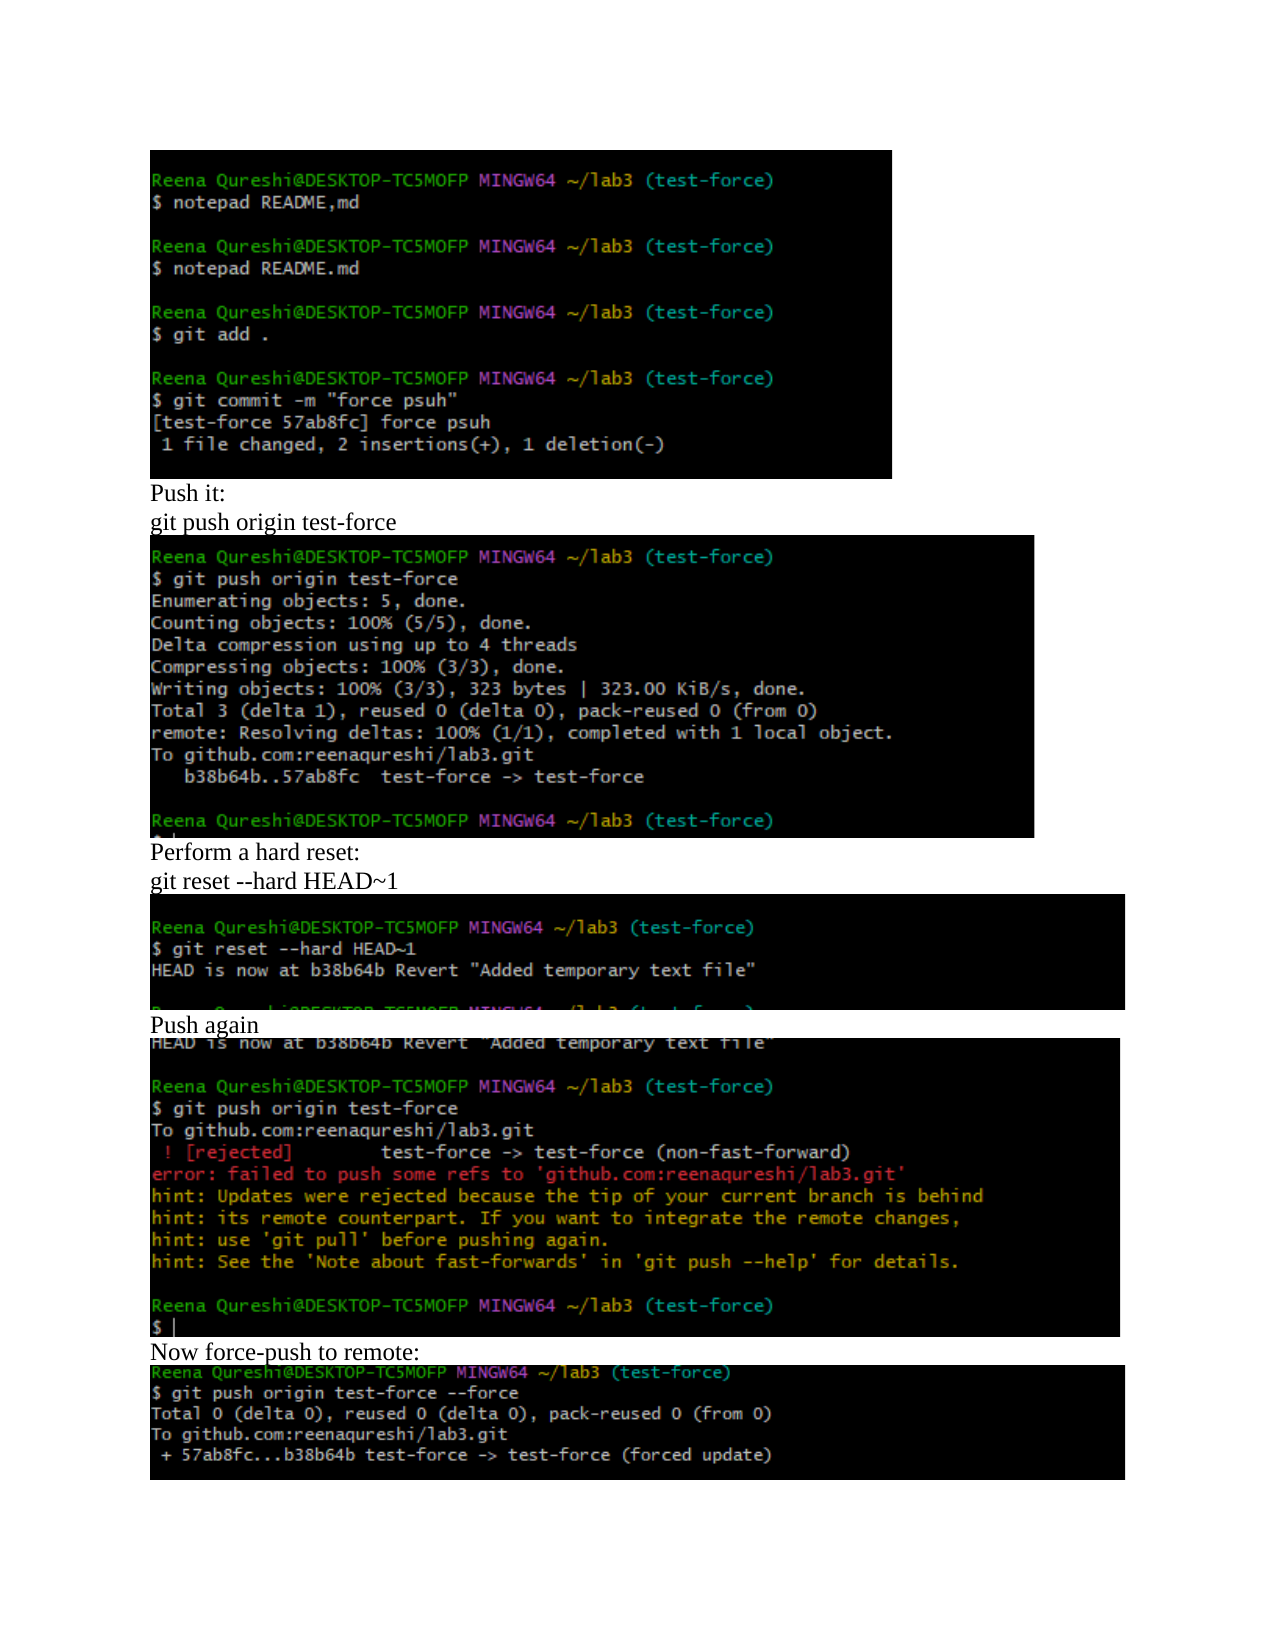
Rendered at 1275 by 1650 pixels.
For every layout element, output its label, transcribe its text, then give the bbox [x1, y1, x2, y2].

text git reset --hard HEAD~1 [150, 866, 1125, 894]
text Push again [150, 1010, 1125, 1038]
picture [150, 1038, 1121, 1337]
picture [150, 1365, 1125, 1480]
text git push origin test-force [150, 507, 1125, 536]
picture [150, 150, 893, 479]
text Push it: [150, 478, 1125, 507]
picture [150, 535, 1035, 838]
picture [150, 894, 1125, 1010]
text Now force-push to remote: [150, 1337, 1125, 1365]
text Perform a hard reset: [150, 837, 1125, 866]
